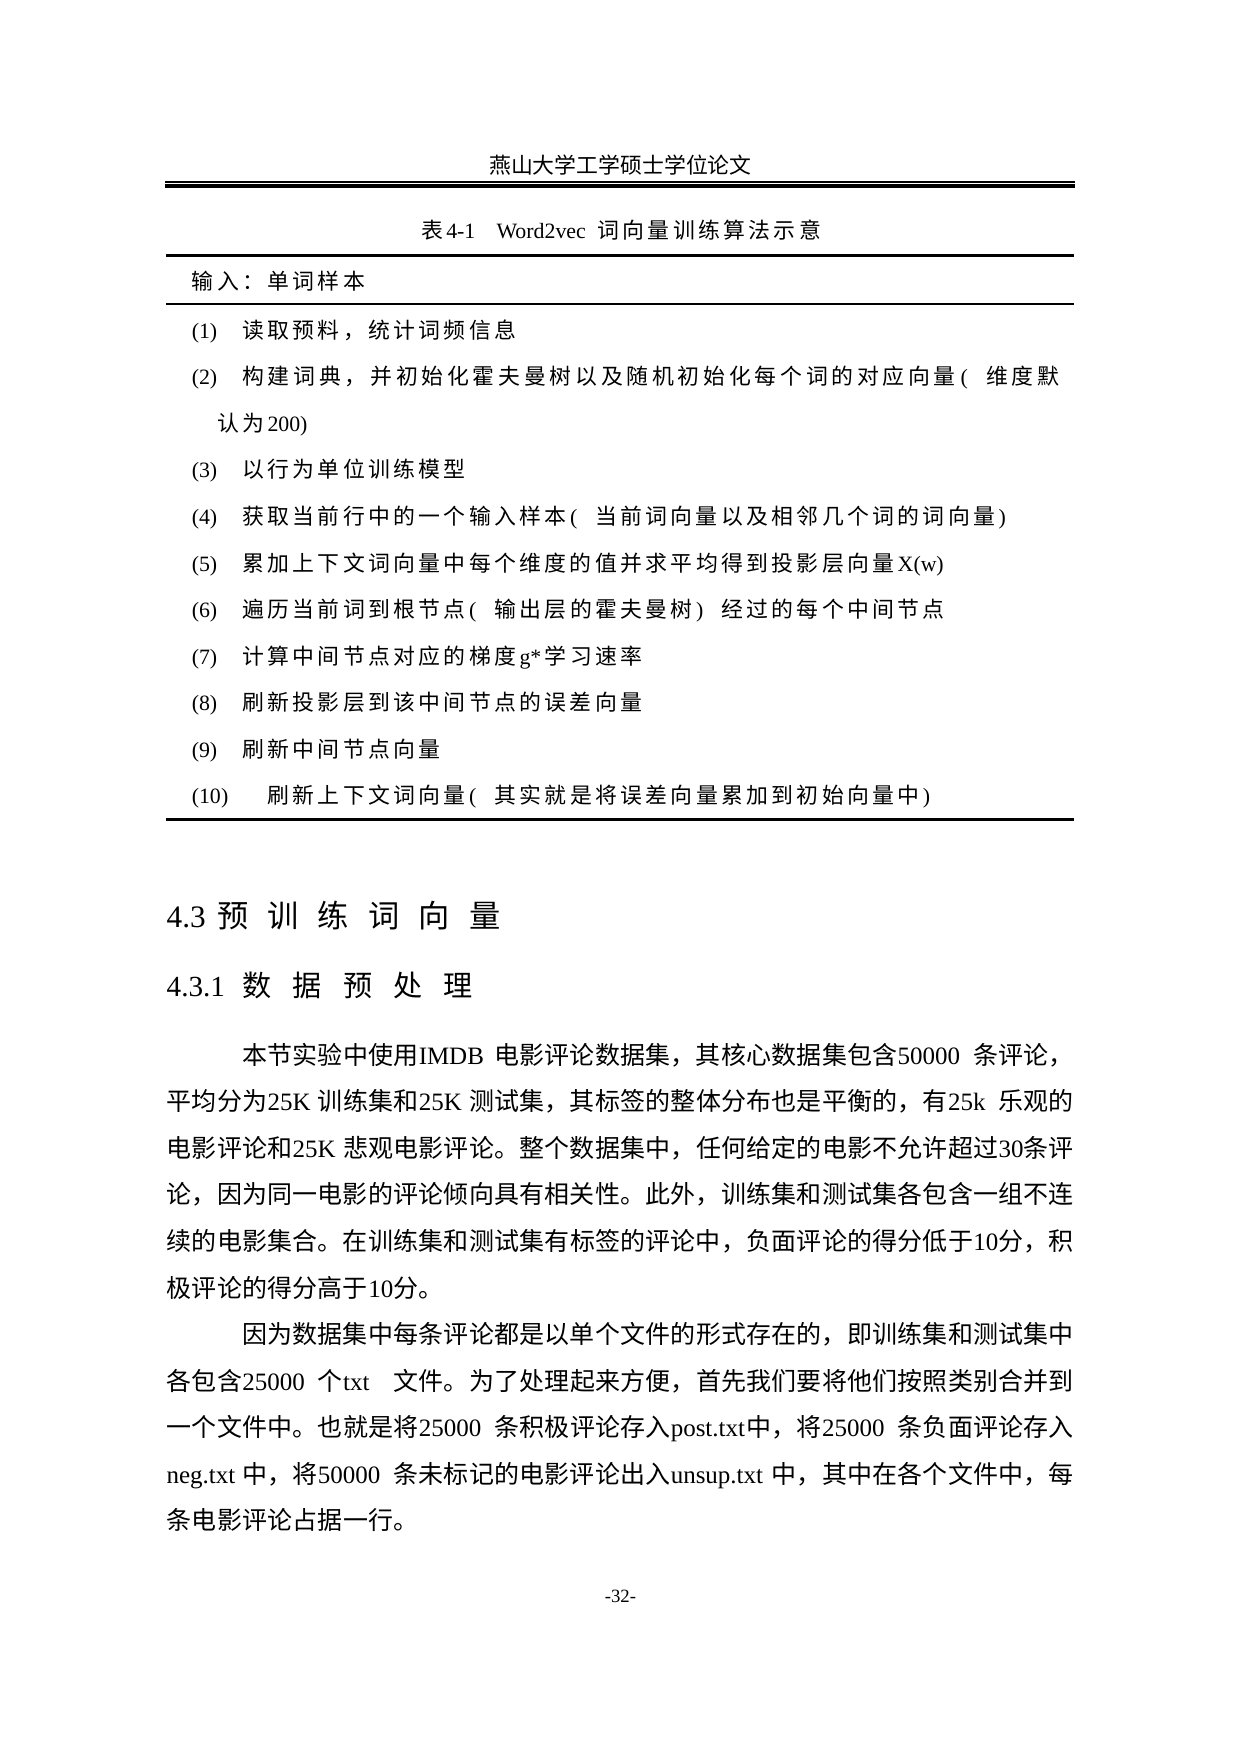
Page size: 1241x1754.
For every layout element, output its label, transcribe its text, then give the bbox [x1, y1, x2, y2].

table_cell 输入：单词样本 [166, 257, 1074, 303]
subtitle 4.3预训练词向量 [166, 891, 1074, 937]
text 因为数据集中每条评论都是以单个文件的形式存在的，即训练集和测试集中各包含25000个txt文件。为了处理起来方便，首先我们要将他们按照类别合并到一个文件中。也就是将25000条积极评论存入post.txt中，将25000条负面评论存入neg.txt中，将50000条未标记的电影评论出入unsup.txt中，其中在各个文件中，每条电影评论占据一行。 [166, 1309, 1074, 1542]
text 4.3.1数据预处理 [166, 960, 1074, 1007]
table_header Word2vec词向量训练算法示意 [166, 207, 1064, 254]
text 本节实验中使用IMDB电影评论数据集，其核心数据集包含50000条评论，平均分为25K训练集和25K测试集，其标签的整体分布也是平衡的，有25k乐观的电影评论和25K悲观电影评论。整个数据集中，任何给定的电影不允许超过30条评论，因为同一电影的评论倾向具有相关性。此外，训练集和测试集各包含一组不连续的电影集合。在训练集和测试集有标签的评论中，负面评论的得分低于10分，积极评论的得分高于10分。 [166, 1030, 1074, 1309]
table_cell 读取预料，统计词频信息 构建词典，并初始化霍夫曼树以及随机初始化每个词的对应向量(维度默认为200) 以行为单位训练模型 获取当前行中的一个输入样本(当前词向量以及相邻几个词的词向量) 累加上下文词向量中每个维度的值并求平均得到投影层向量X(w) 遍历当前词到根节点(输出层的霍夫曼树)经过的每个中间节点 计算中间节点对应的梯度g*学习速率 刷新投影层到该中间节点的误差向量 刷新中间节点向量 刷新上下文词向量(其实就是将误差向量累加到初始向量中) [166, 305, 1074, 818]
